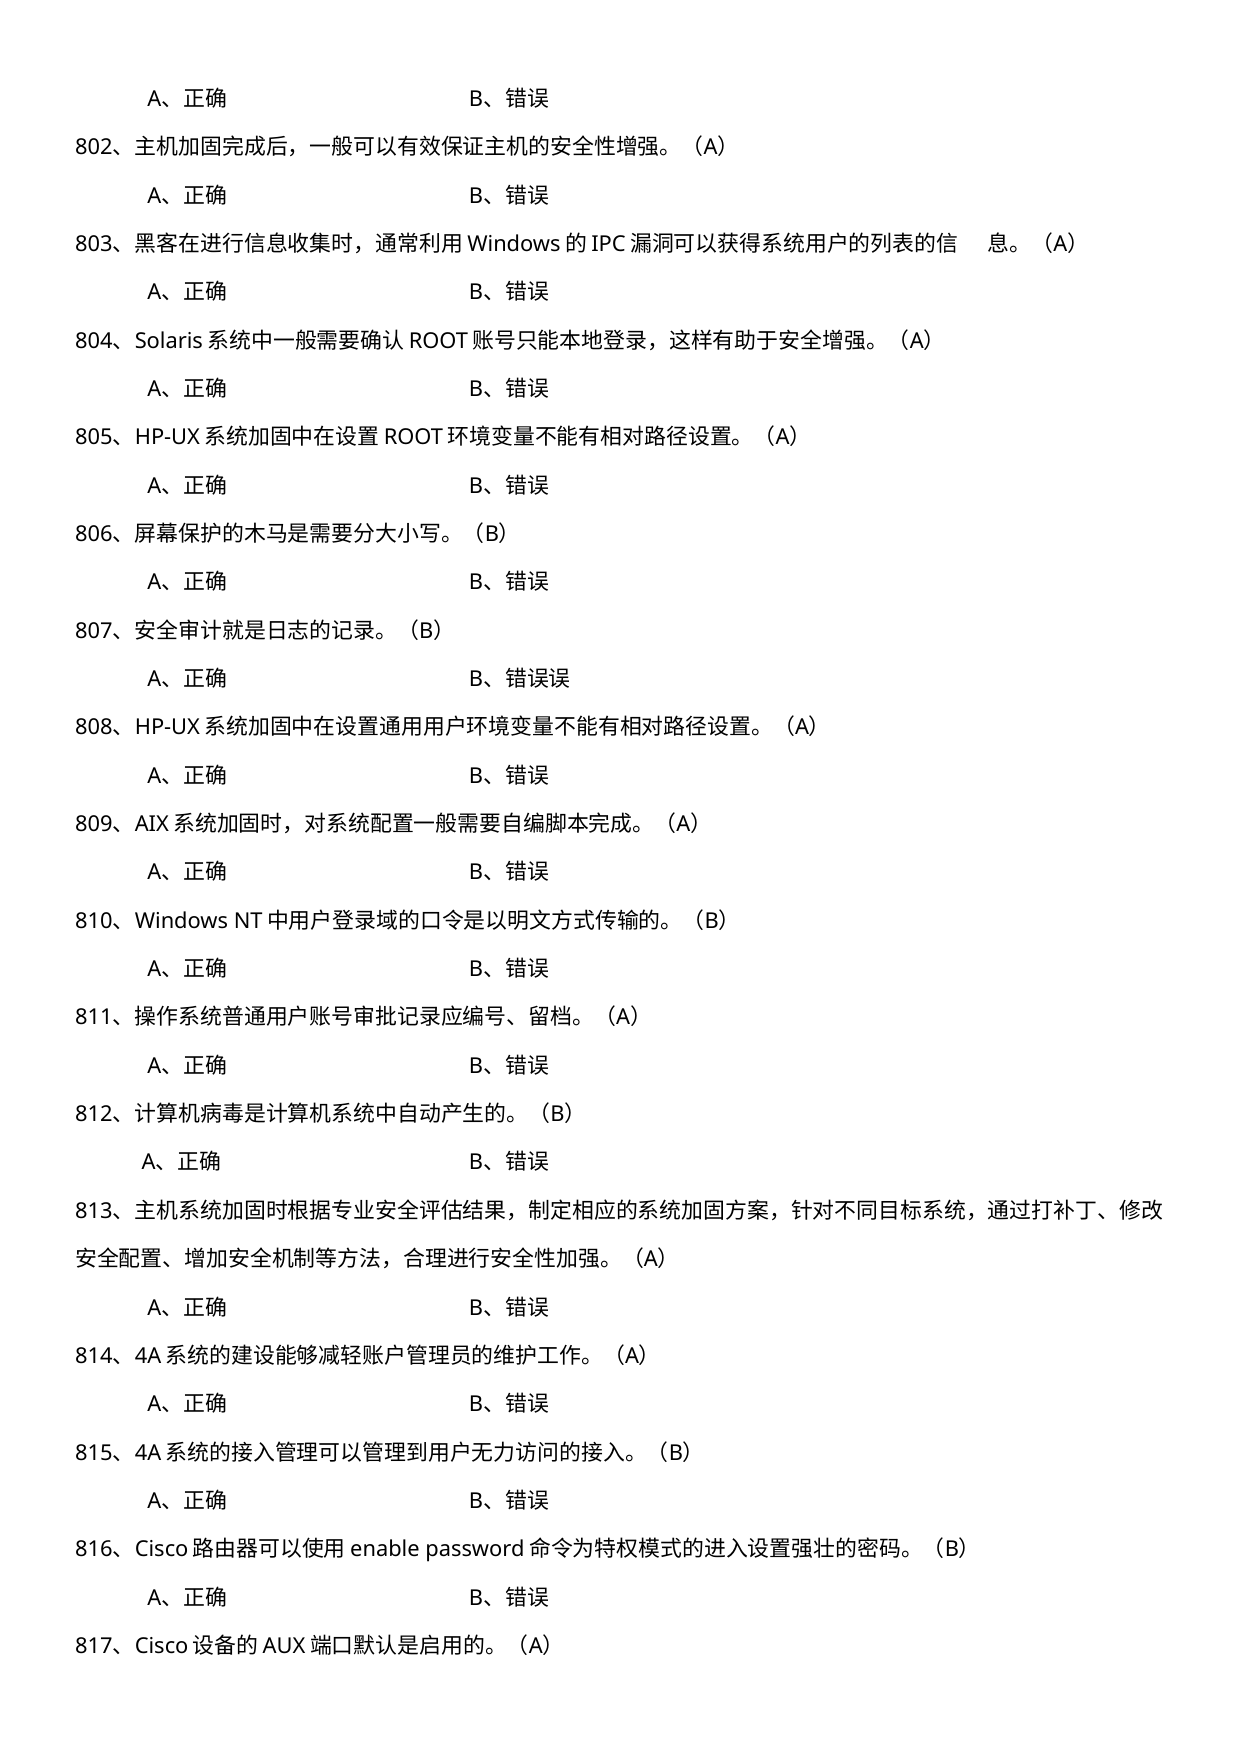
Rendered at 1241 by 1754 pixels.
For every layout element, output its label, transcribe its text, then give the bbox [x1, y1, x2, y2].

text A、正确 B、错误 [75, 1483, 1165, 1515]
text 806、屏幕保护的木马是需要分大小写。（B） [75, 516, 1165, 548]
text 808、HP-UX系统加固中在设置通用用户环境变量不能有相对路径设置。（A） [75, 709, 1165, 742]
text 805、HP-UX系统加固中在设置ROOT环境变量不能有相对路径设置。（A） [75, 419, 1165, 452]
text A、正确 B、错误 [75, 854, 1165, 887]
text A、正确 B、错误 [75, 564, 1165, 597]
text A、正确 B、错误 [75, 177, 1165, 210]
text 812、计算机病毒是计算机系统中自动产生的。（B） [75, 1096, 1165, 1128]
text A、正确 B、错误 [75, 81, 1165, 113]
text A、正确 B、错误 [75, 757, 1165, 790]
text A、正确 B、错误 [75, 371, 1165, 403]
text 802、主机加固完成后，一般可以有效保证主机的安全性增强。（A） [75, 129, 1165, 162]
text A、正确 B、错误 [75, 1047, 1165, 1080]
text 809、AIX系统加固时，对系统配置一般需要自编脚本完成。（A） [75, 806, 1165, 838]
text 816、Cisco路由器可以使用enable password命令为特权模式的进入设置强壮的密码。（B） [75, 1531, 1165, 1564]
text A、正确 B、错误 [75, 467, 1165, 500]
text A、正确 B、错误 [75, 951, 1165, 983]
text A、正确 B、错误 [75, 1579, 1165, 1612]
text A、正确 B、错误误 [75, 661, 1165, 693]
text A、正确 B、错误 [75, 274, 1165, 307]
text 814、4A系统的建设能够减轻账户管理员的维护工作。（A） [75, 1338, 1165, 1370]
text A、正确 B、错误 [75, 1144, 1165, 1177]
text 817、Cisco设备的AUX端口默认是启用的。（A） [75, 1628, 1165, 1660]
text 807、安全审计就是日志的记录。（B） [75, 612, 1165, 645]
text A、正确 B、错误 [75, 1386, 1165, 1419]
text A、正确 B、错误 [75, 1289, 1165, 1322]
text 810、Windows NT中用户登录域的口令是以明文方式传输的。（B） [75, 902, 1165, 935]
text 811、操作系统普通用户账号审批记录应编号、留档。（A） [75, 999, 1165, 1032]
text 815、4A系统的接入管理可以管理到用户无力访问的接入。（B） [75, 1434, 1165, 1467]
text 804、Solaris系统中一般需要确认ROOT账号只能本地登录，这样有助于安全增强。（A） [75, 322, 1165, 355]
text 803、黑客在进行信息收集时，通常利用Windows的IPC漏洞可以获得系统用户的列表的信 息。（A） [75, 226, 1165, 258]
text 813、主机系统加固时根据专业安全评估结果，制定相应的系统加固方案，针对不同目标系统，通过打补丁、修改安全配置、增加安全机制等方法，合理进行安全性加强。（A） [75, 1192, 1165, 1274]
